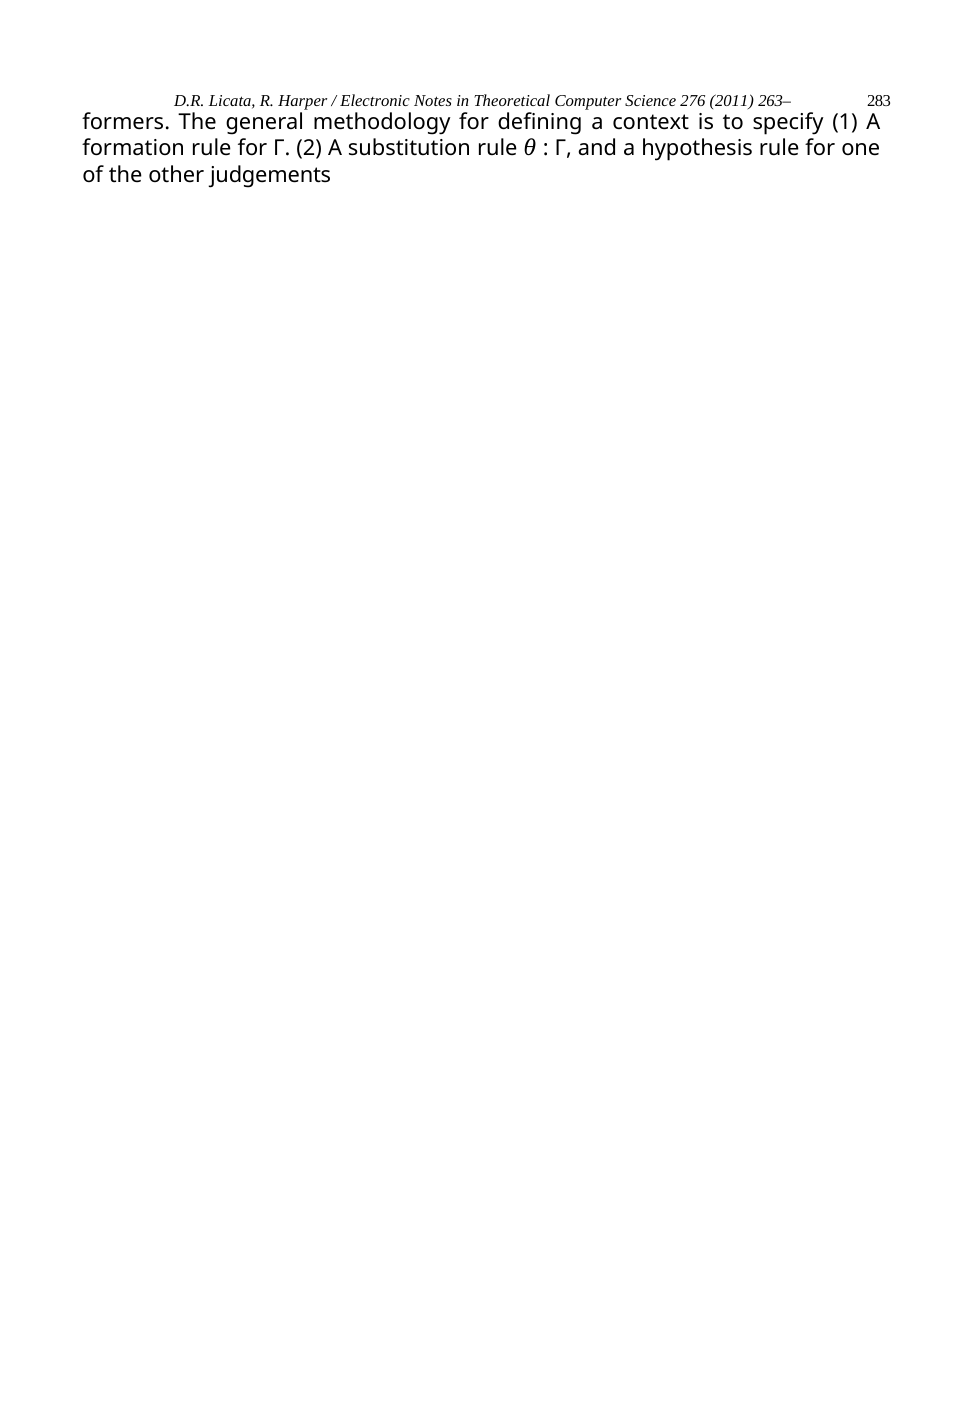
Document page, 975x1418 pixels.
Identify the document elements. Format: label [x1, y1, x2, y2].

text [82, 108, 881, 189]
